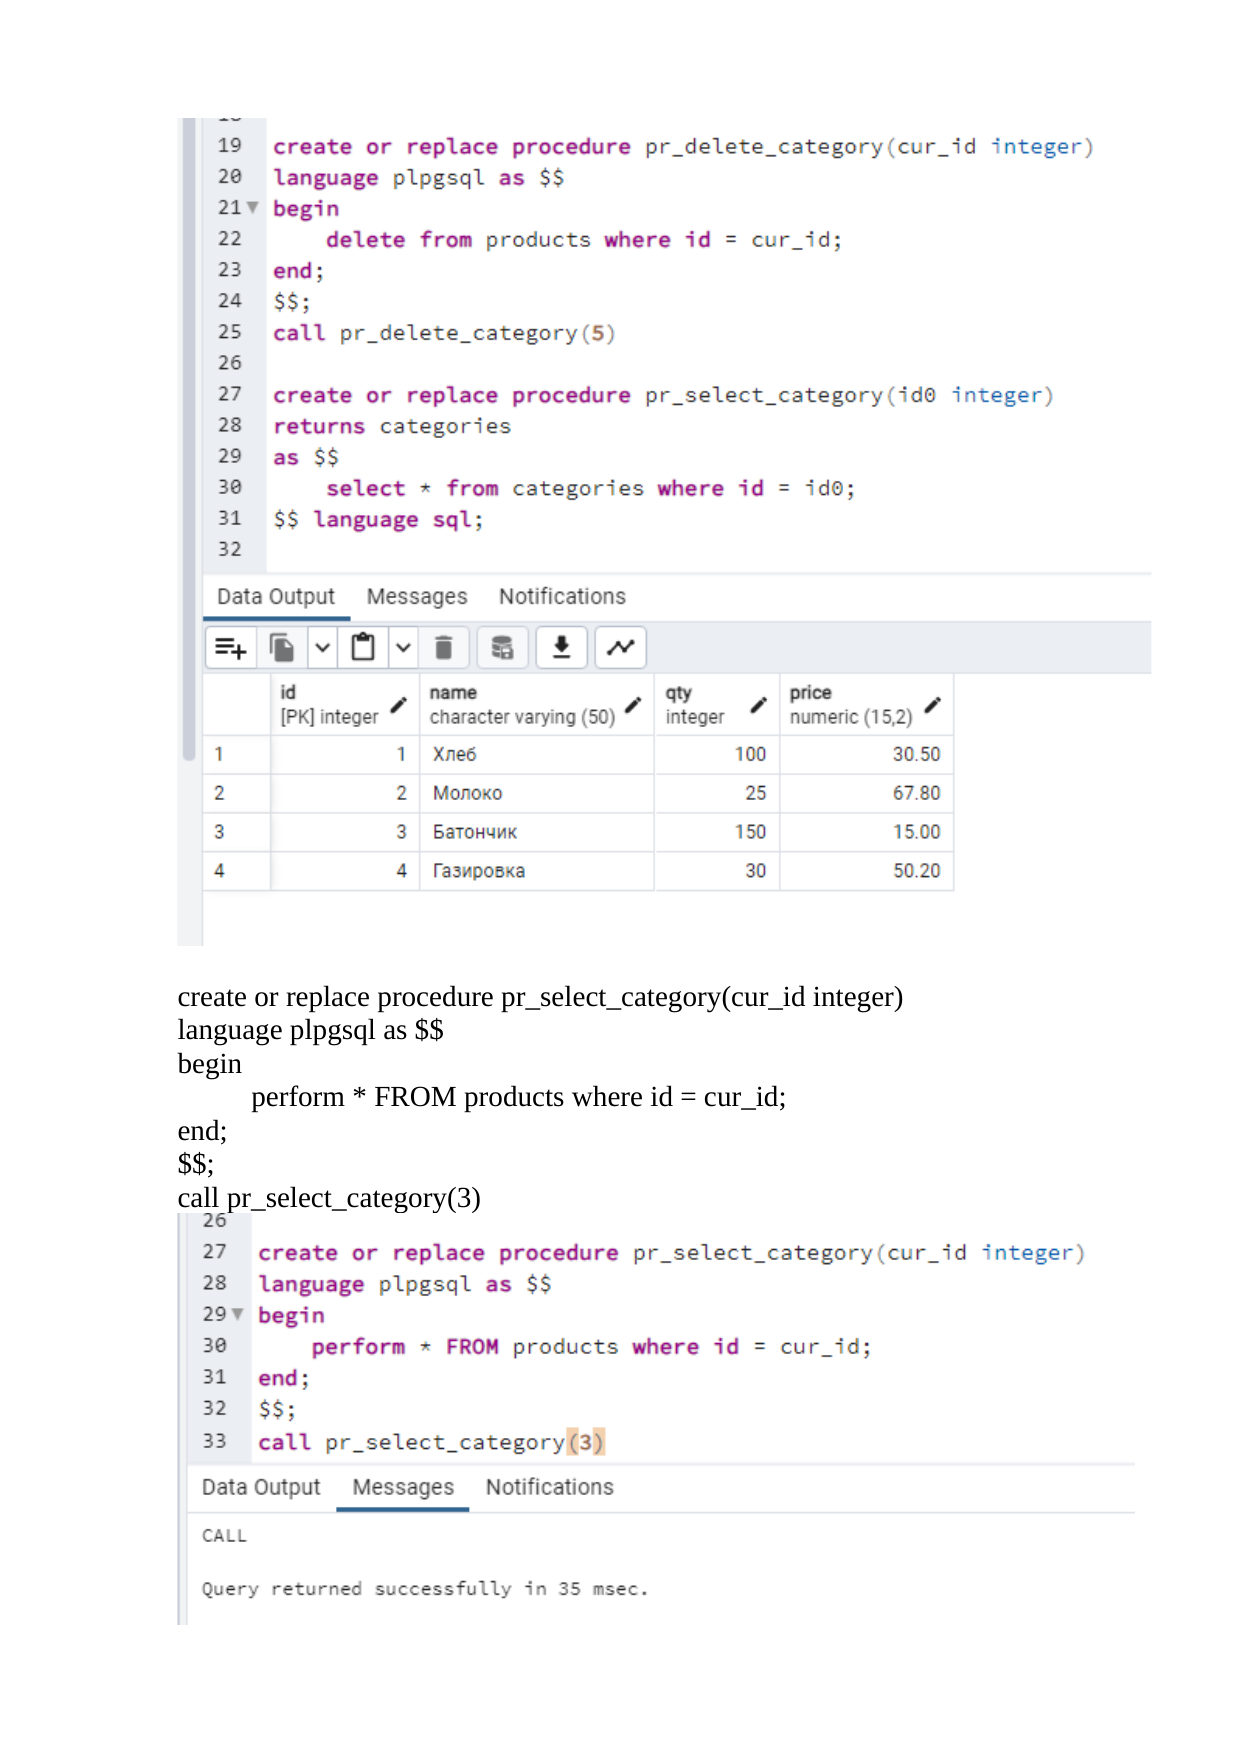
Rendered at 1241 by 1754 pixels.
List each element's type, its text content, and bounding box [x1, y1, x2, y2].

picture [177, 118, 1152, 946]
text perform * FROM products where id = cur_id; [177, 1079, 1152, 1113]
text begin [177, 1046, 1152, 1079]
text create or replace procedure pr_select_category(cur_id integer) [177, 979, 1152, 1012]
text end; [177, 1113, 1152, 1146]
text language plpgsql as $$ [177, 1012, 1152, 1046]
text $$; [177, 1146, 1152, 1180]
text call pr_select_category(3) [177, 1180, 1152, 1213]
picture [177, 1213, 1135, 1625]
